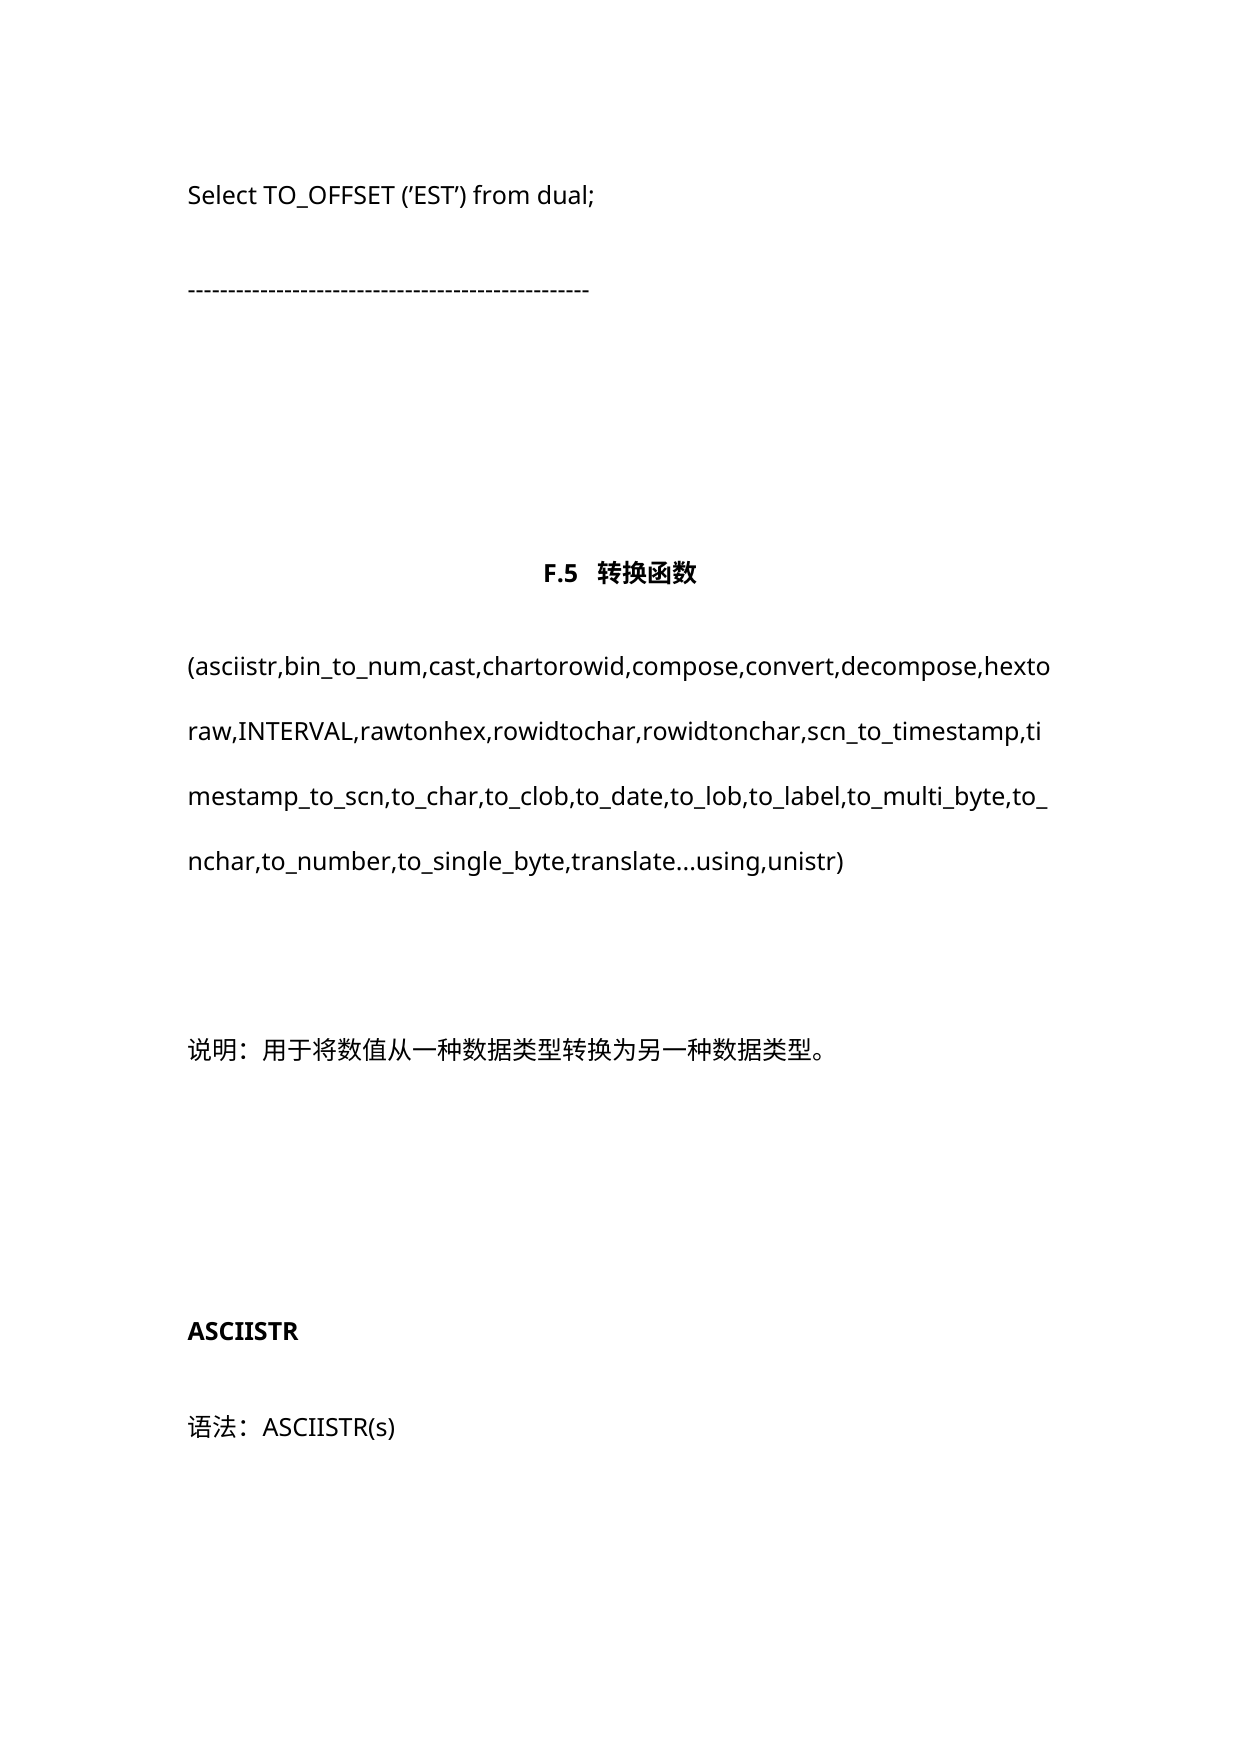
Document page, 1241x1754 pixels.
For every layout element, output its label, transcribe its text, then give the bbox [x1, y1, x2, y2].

text -------------------------------------------------- [187, 256, 1053, 321]
text Select TO_OFFSET (’EST’) from dual; [187, 162, 1053, 227]
text ASCIISTR [187, 1299, 1053, 1364]
text (asciistr,bin_to_num,cast,chartorowid,compose,convert,decompose,hextoraw,INTERVAL,rawtonhex,rowidtochar,rowidtonchar,scn_to_timestamp,timestamp_to_scn,to_char,to_clob,to_date,to_lob,to_label,to_multi_byte,to_nchar,to_number,to_single_byte,translate...using,unistr) [187, 633, 1053, 893]
text 语法：ASCIISTR(s) [187, 1393, 1053, 1458]
text 说明：用于将数值从一种数据类型转换为另一种数据类型。 [187, 1016, 1053, 1081]
text F.5 转换函数 [187, 539, 1053, 604]
